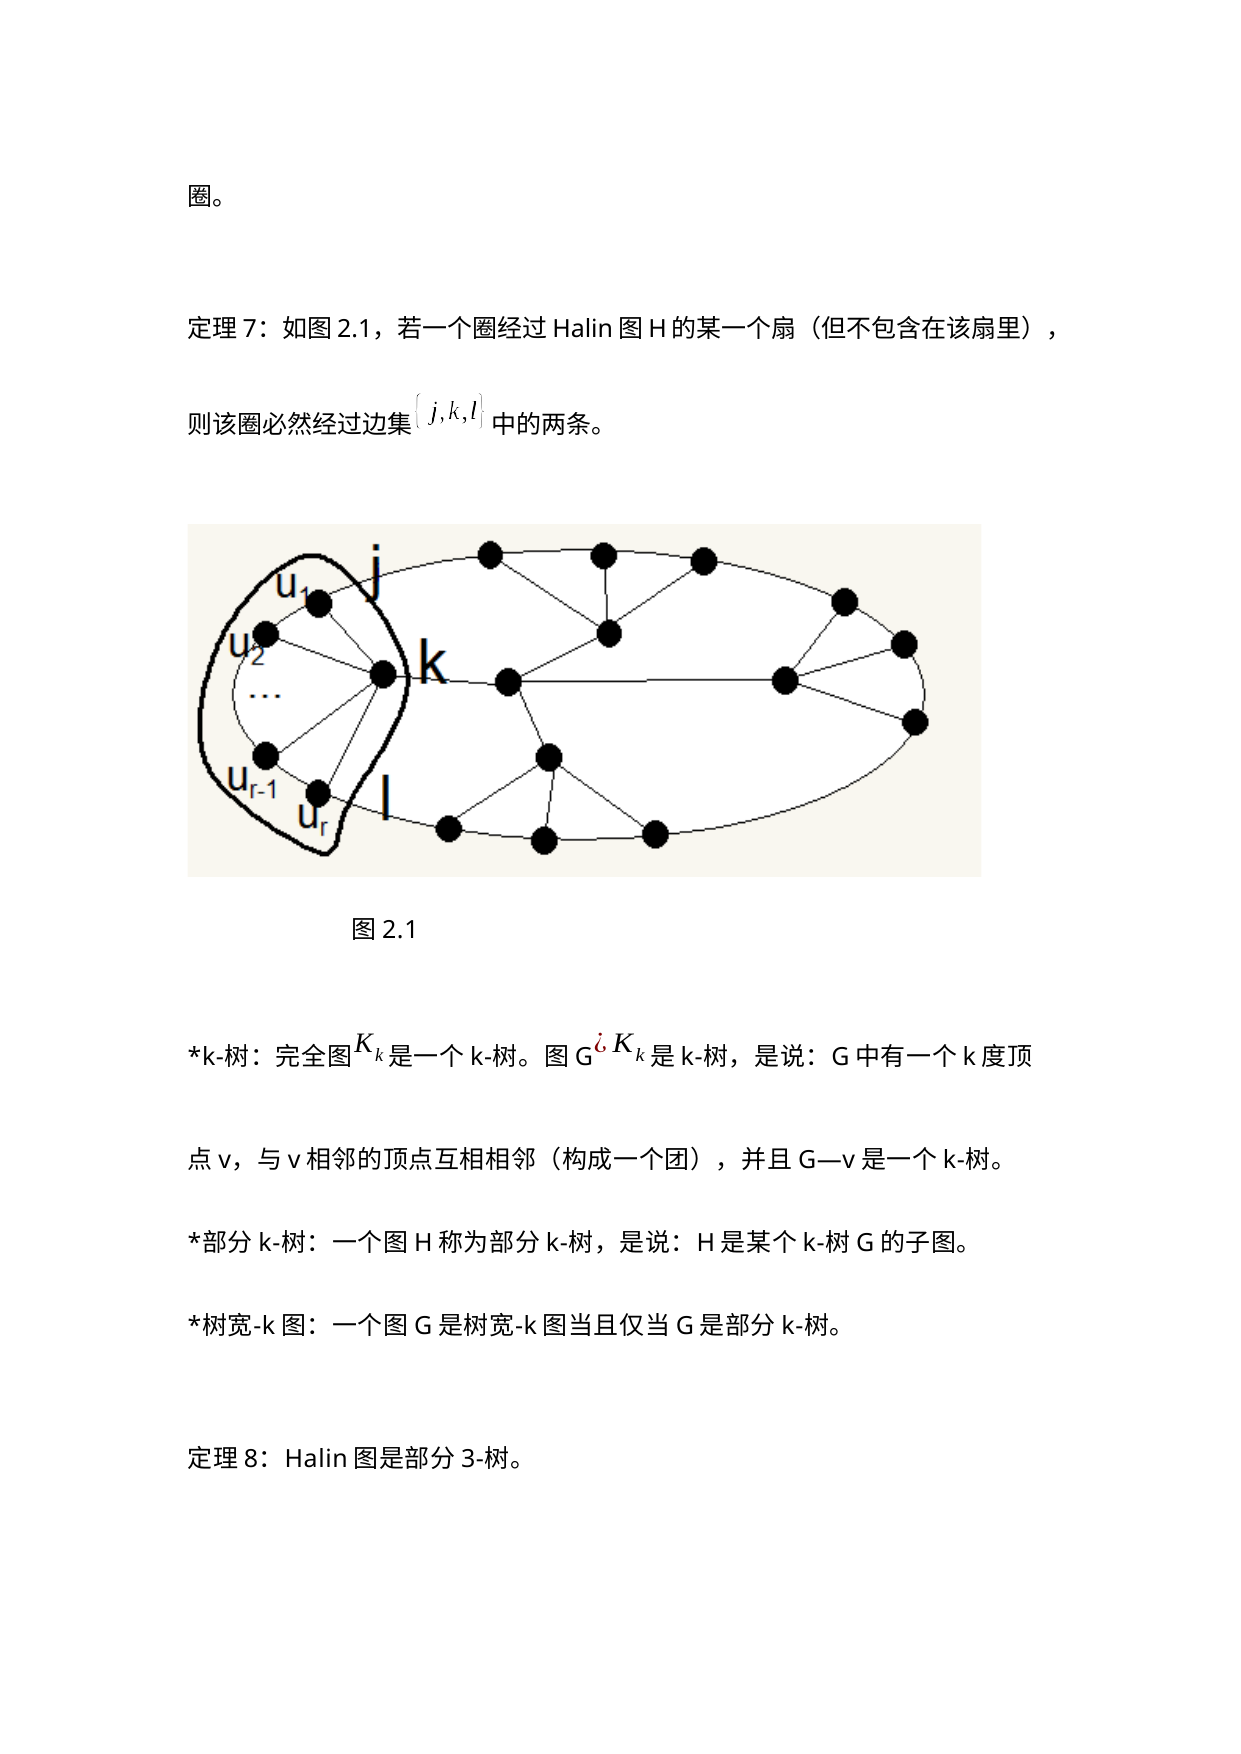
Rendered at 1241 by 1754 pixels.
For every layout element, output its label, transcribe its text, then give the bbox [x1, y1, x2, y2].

text 定理8：Halin图是部分3-树。 [187, 1424, 1053, 1489]
text 定理7：如图2.1，若一个圈经过Halin图H的某一个扇（但不包含在该扇里），则该圈必然经过边集中的两条。 [187, 294, 1053, 457]
text *k-树：完全图是一个k-树。图G是k-树，是说：G中有一个k度顶点v，与v相邻的顶点互相相邻（构成一个团），并且G―v是一个k-树。 [187, 1027, 1053, 1190]
text *部分k-树：一个图H称为部分k-树，是说：H是某个k-树G的子图。 [187, 1208, 1053, 1273]
text 图2.1 [187, 895, 1053, 960]
picture [187, 524, 982, 877]
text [187, 162, 1053, 227]
text *树宽-k图：一个图G是树宽-k图当且仅当G是部分k-树。 [187, 1291, 1053, 1356]
